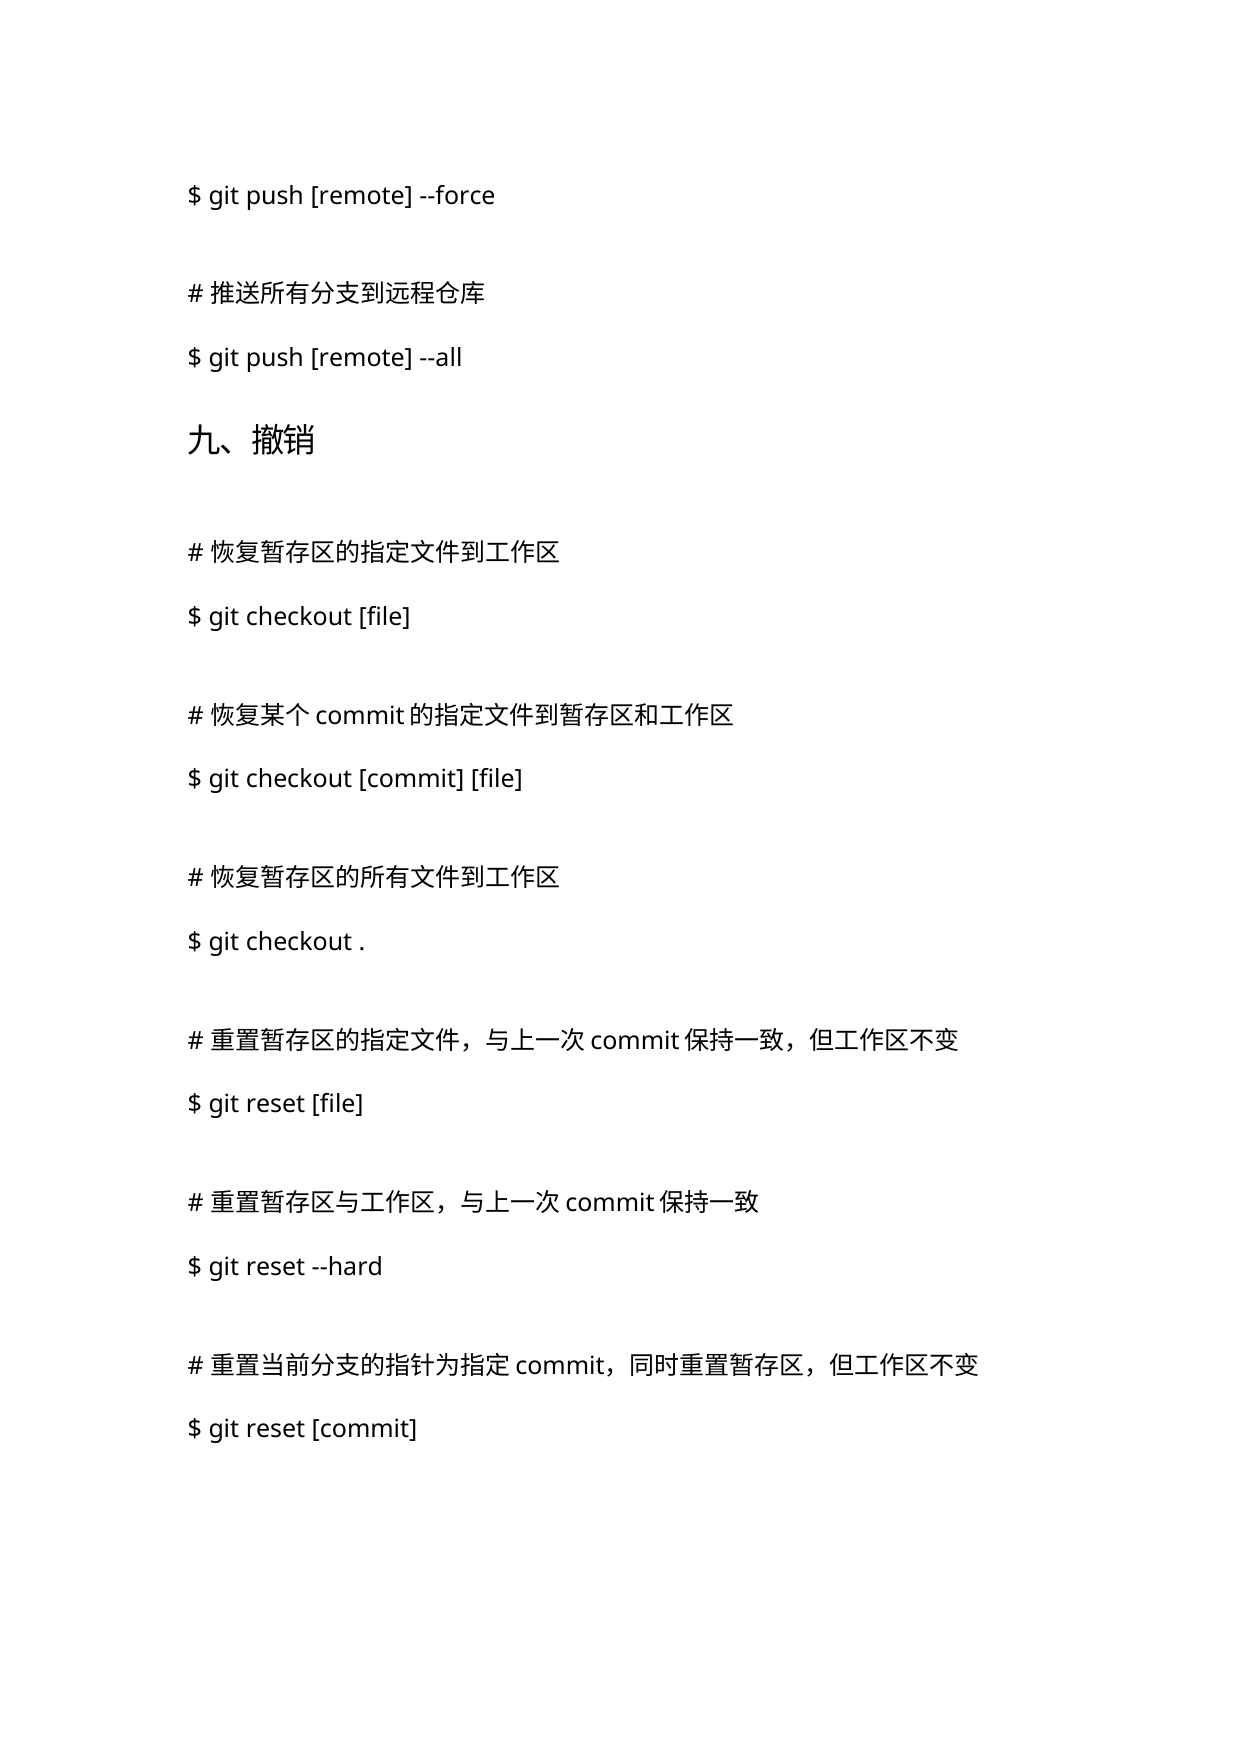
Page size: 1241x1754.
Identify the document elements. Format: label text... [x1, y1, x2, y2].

text # 恢复暂存区的指定文件到工作区 [187, 518, 1053, 583]
text $ git reset [commit] [187, 1396, 1053, 1461]
text # 重置暂存区的指定文件，与上一次commit保持一致，但工作区不变 [187, 1006, 1053, 1071]
text $ git push [remote] --all [187, 324, 1053, 389]
text $ git checkout [commit] [file] [187, 746, 1053, 811]
text # 恢复某个commit的指定文件到暂存区和工作区 [187, 681, 1053, 746]
text $ git checkout . [187, 908, 1053, 973]
text $ git reset [file] [187, 1071, 1053, 1136]
text # 重置当前分支的指针为指定commit，同时重置暂存区，但工作区不变 [187, 1331, 1053, 1396]
text # 重置暂存区与工作区，与上一次commit保持一致 [187, 1168, 1053, 1233]
text # 推送所有分支到远程仓库 [187, 259, 1053, 324]
text $ git reset --hard [187, 1233, 1053, 1298]
text $ git push [remote] --force [187, 162, 1053, 227]
text # 恢复暂存区的所有文件到工作区 [187, 843, 1053, 908]
text 九、撤销 [187, 405, 1053, 470]
text $ git checkout [file] [187, 583, 1053, 648]
